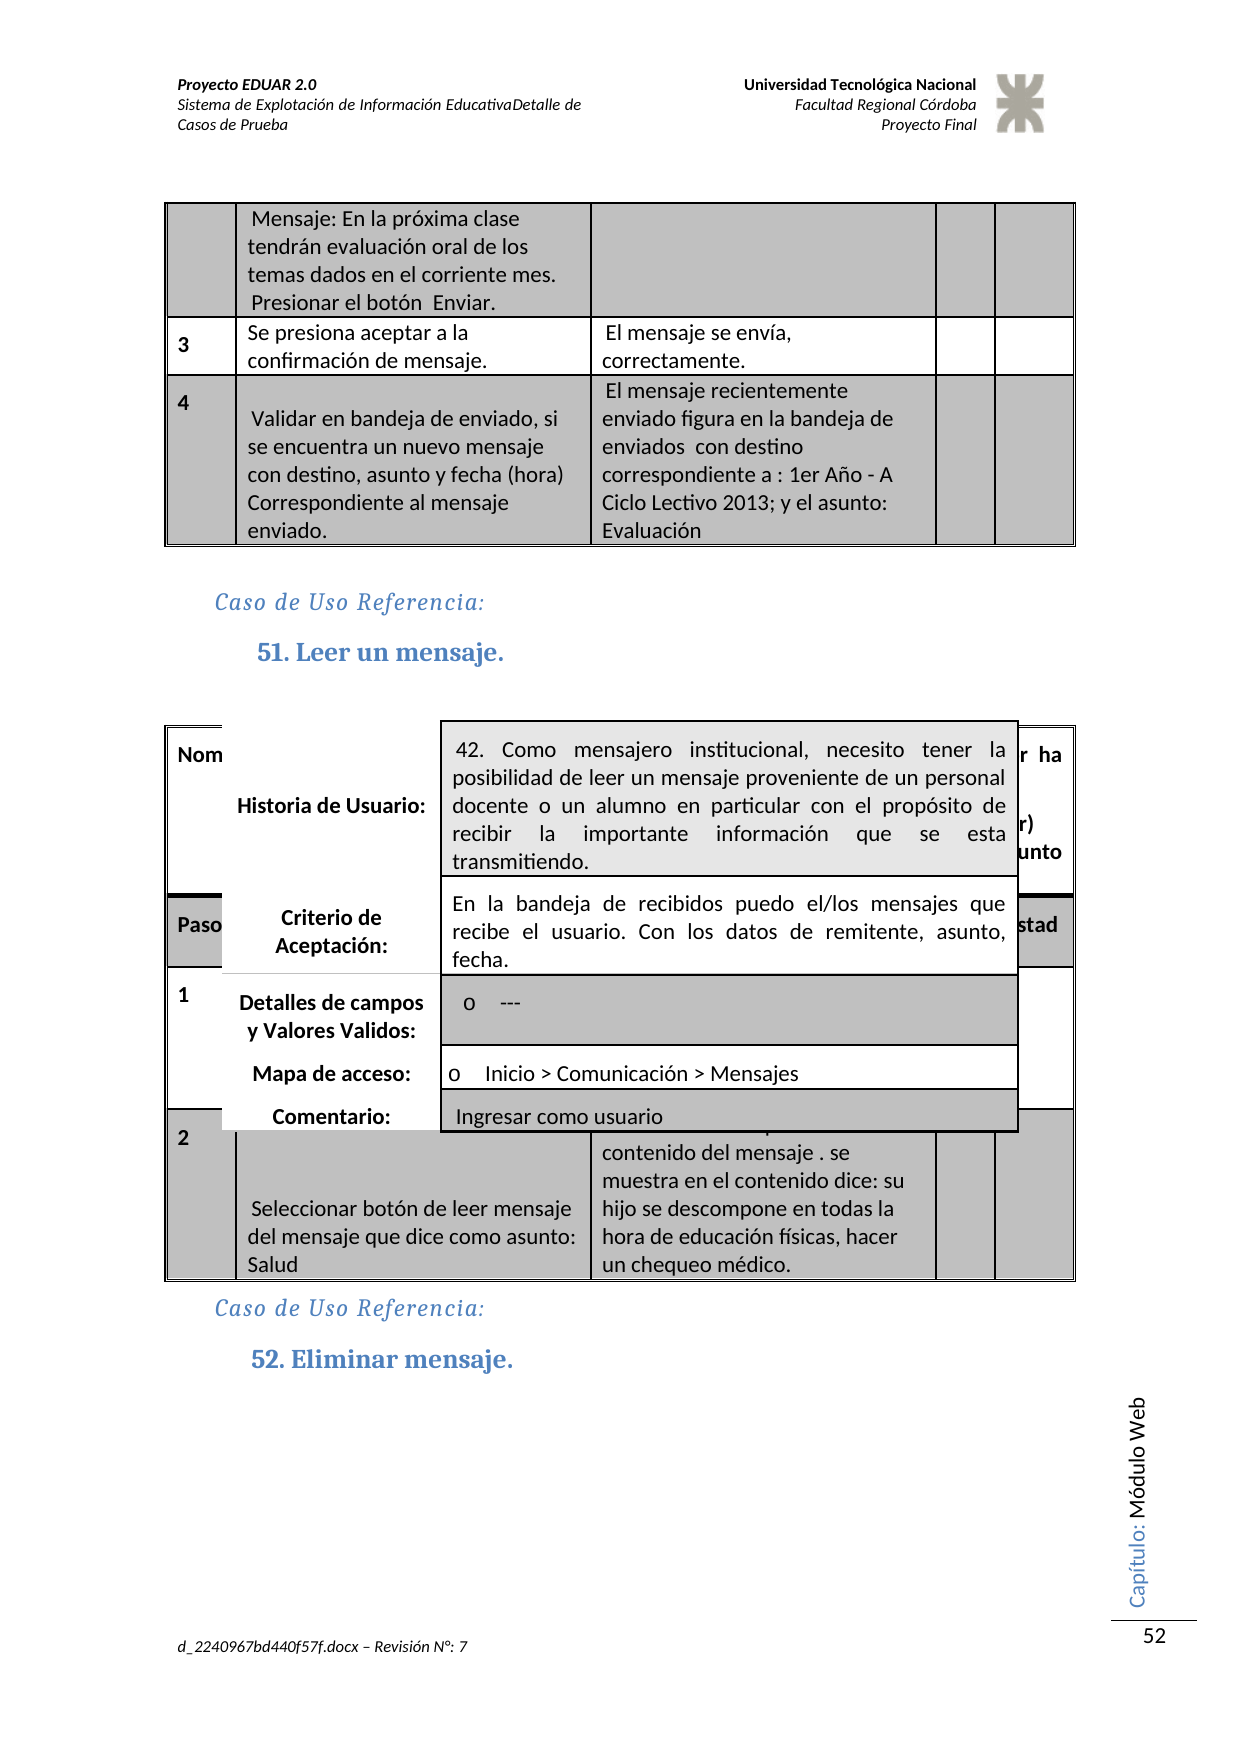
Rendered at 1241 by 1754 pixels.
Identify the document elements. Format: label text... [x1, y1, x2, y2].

subtitle Caso de Uso Referencia: [215, 588, 1063, 617]
table_cell 1 [168, 968, 222, 1108]
table_cell En la bandeja de recibidos puedo el/los mensajes que recibe el usuario. Con los datos de remitente, asunto, fecha. [442, 877, 1017, 973]
table_cell [937, 204, 994, 316]
table_cell Ingresar como usuario [442, 1090, 1017, 1130]
table_header Historia de Usuario: [222, 720, 440, 875]
table_cell El mensaje recientemente enviado figura en la bandeja de enviados con destino correspondiente a : 1er Año - A Ciclo Lectivo 2013; y el asunto: Evaluación [592, 376, 935, 544]
table_cell Inicio > Comunicación > Mensajes [442, 1046, 1017, 1088]
subtitle 52. Eliminar mensaje. [177, 1344, 1063, 1375]
table_cell Estado [1019, 898, 1073, 966]
table_cell [996, 318, 1073, 374]
table_cell 3 [168, 318, 235, 374]
table_header Nombre CP: nroUS42nroCP01 [168, 728, 222, 893]
table_cell --- [442, 976, 1017, 1044]
table_cell [996, 376, 1073, 544]
table_cell El mensaje se envía, correctamente. [592, 318, 935, 374]
table_cell [996, 1110, 1073, 1278]
table_cell Criterio de Aceptación: [222, 875, 440, 973]
table_cell Paso [168, 898, 222, 966]
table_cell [592, 204, 935, 316]
table_cell Se presiona aceptar a la confirmación de mensaje. [237, 318, 590, 374]
table_cell Comentario: [222, 1088, 440, 1130]
table_cell [996, 204, 1073, 316]
table_cell Mapa de acceso: [222, 1044, 440, 1088]
table_cell [937, 376, 994, 544]
table_cell 2 [168, 204, 235, 316]
subtitle 51. Leer un mensaje. [177, 637, 1063, 668]
subtitle Caso de Uso Referencia: [215, 1294, 1063, 1323]
table_cell Validar en bandeja de enviado, si se encuentra un nuevo mensaje con destino, asunto y fecha (hora) Correspondiente al mensaje enviado. [237, 376, 590, 544]
table_cell [1019, 968, 1073, 1108]
table_cell 2 [168, 1110, 235, 1278]
table_cell Seleccionar botón de leer mensaje del mensaje que dice como asunto: Salud [237, 1132, 590, 1278]
table_cell [937, 318, 994, 374]
table_cell 4 [168, 376, 235, 544]
table_cell Detalles de campos y Valores Validos: [222, 974, 440, 1044]
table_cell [237, 204, 590, 316]
table_cell Se muestra en la pantalla el contenido del mensaje . se muestra en el contenido dice: su hijo se descompone en todas la hora de educación físicas, hacer un chequeo médico. [592, 1133, 935, 1278]
table_cell [937, 1133, 994, 1278]
table_header 42. Como mensajero institucional, necesito tener la posibilidad de leer un mensaje proveniente de un personal docente o un alumno en particular con el propósito de recibir la importante información que se esta transmitiendo. [442, 722, 1017, 875]
